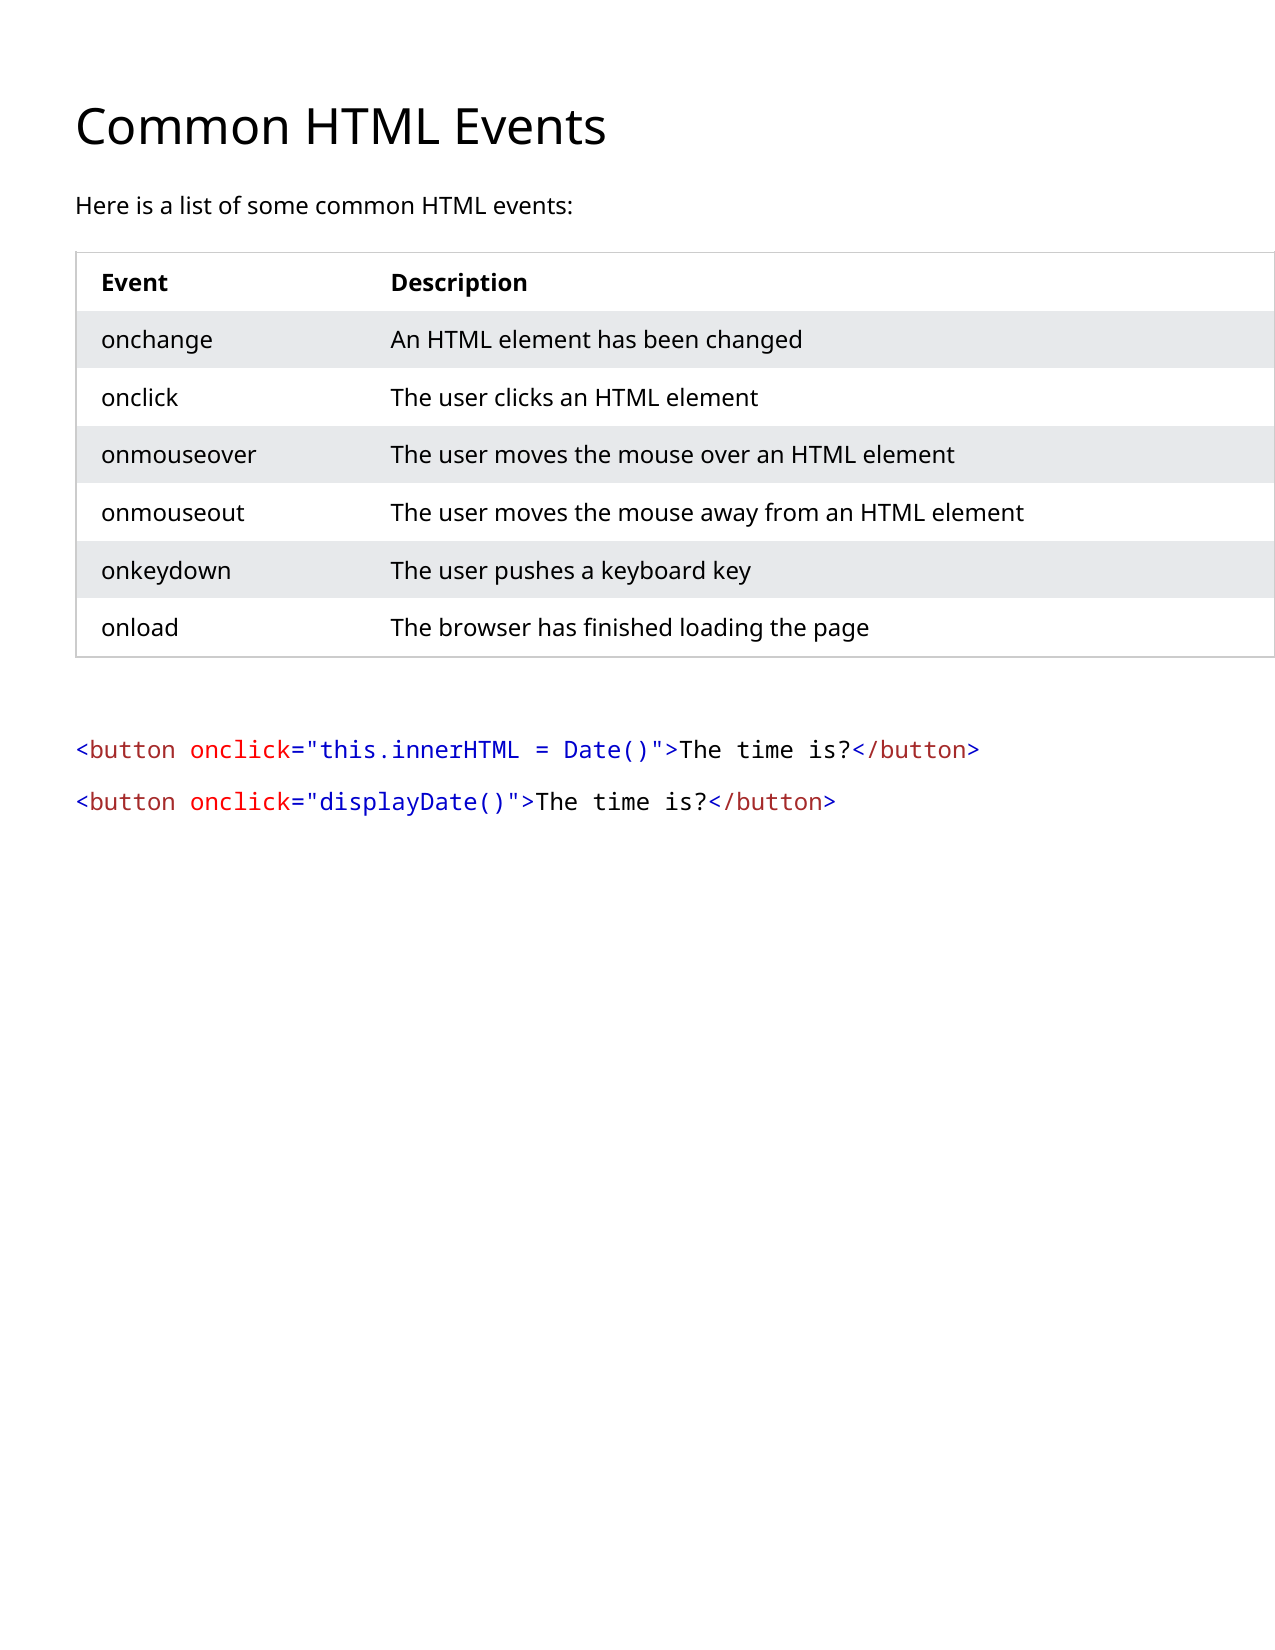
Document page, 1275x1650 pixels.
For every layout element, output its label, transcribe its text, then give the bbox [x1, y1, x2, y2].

table_header Description [378, 253, 1274, 311]
text <button onclick="this.innerHTML = Date()">The time is?</button> [851, 733, 1200, 765]
text Common HTML Events [75, 91, 1200, 159]
table_cell The user moves the mouse over an HTML element [378, 426, 1274, 483]
text <button onclick="displayDate()">The time is?</button> [75, 784, 1200, 817]
table_cell onload [77, 599, 378, 656]
table_cell The browser has finished loading the page [378, 599, 1274, 656]
table_cell The user pushes a keyboard key [378, 541, 1274, 598]
table_cell onmouseout [77, 483, 378, 541]
text Here is a list of some common HTML events: [75, 189, 1200, 221]
table_cell The user clicks an HTML element [378, 368, 1274, 426]
text <button onclick="this.innerHTML = Date()">The time is?</button> [75, 733, 679, 765]
table_header Event [77, 253, 378, 311]
table_cell The user moves the mouse away from an HTML element [378, 483, 1274, 541]
table_cell onkeydown [77, 541, 378, 598]
table_cell onmouseover [77, 426, 378, 483]
table_cell onclick [77, 368, 378, 426]
table_cell An HTML element has been changed [378, 311, 1274, 368]
table_cell onchange [77, 311, 378, 368]
